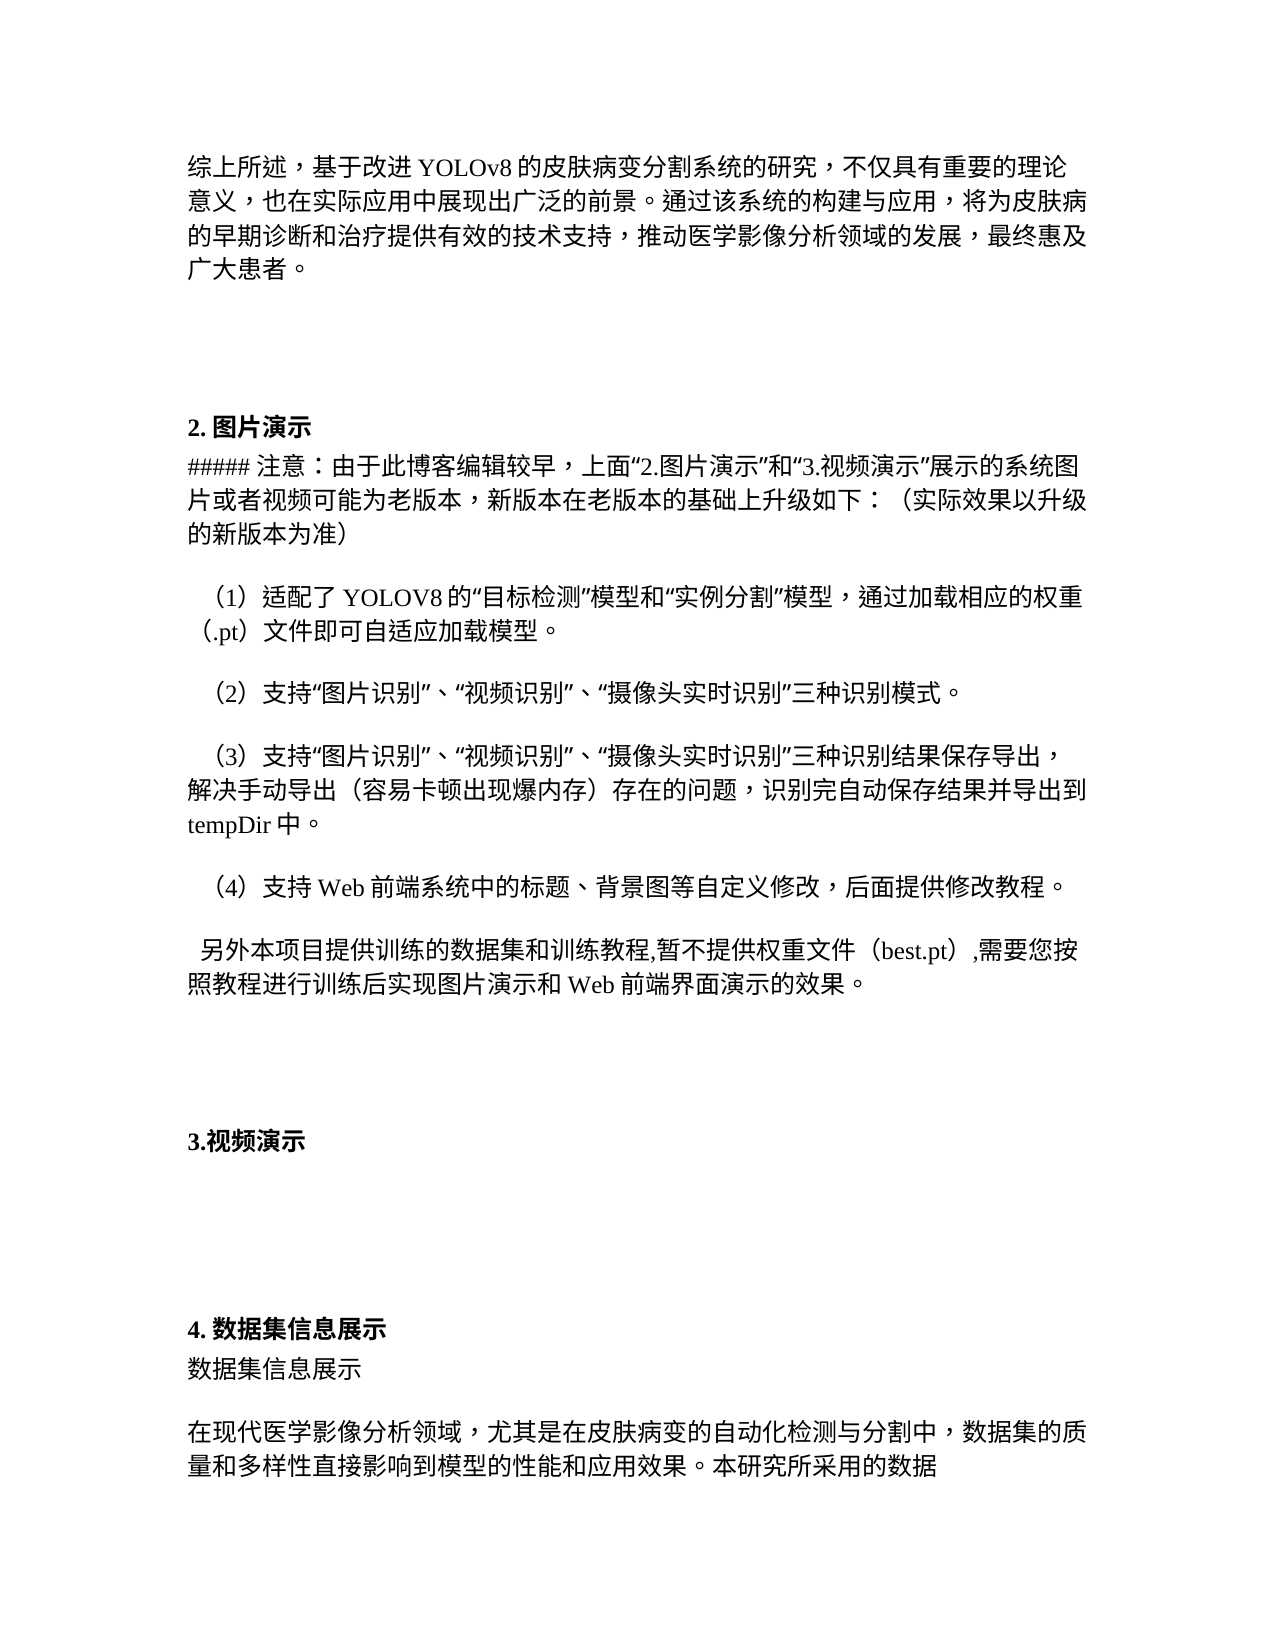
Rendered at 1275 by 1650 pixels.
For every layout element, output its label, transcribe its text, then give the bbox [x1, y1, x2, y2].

subtitle 3.视频演示 [187, 1124, 1087, 1158]
text ##### 注意：由于此博客编辑较早，上面“2.图片演示”和“3.视频演示”展示的系统图片或者视频可能为老版本，新版本在老版本的基础上升级如下：（实际效果以升级的新版本为准） （1）适配了YOLOV8的“目标检测”模型和“实例分割”模型，通过加载相应的权重（.pt）文件即可自适应加载模型。 （2）支持“图片识别”、“视频识别”、“摄像头实时识别”三种识别模式。 （3）支持“图片识别”、“视频识别”、“摄像头实时识别”三种识别结果保存导出，解决手动导出（容易卡顿出现爆内存）存在的问题，识别完自动保存结果并导出到tempDir中。 （4）支持Web前端系统中的标题、背景图等自定义修改，后面提供修改教程。 另外本项目提供训练的数据集和训练教程,暂不提供权重文件（best.pt）,需要您按照教程进行训练后实现图片演示和Web前端界面演示的效果。 [187, 448, 1087, 1001]
subtitle 4. 数据集信息展示 [187, 1312, 1087, 1346]
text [187, 150, 1087, 286]
subtitle 2. 图片演示 [187, 409, 1087, 443]
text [187, 1351, 1087, 1482]
